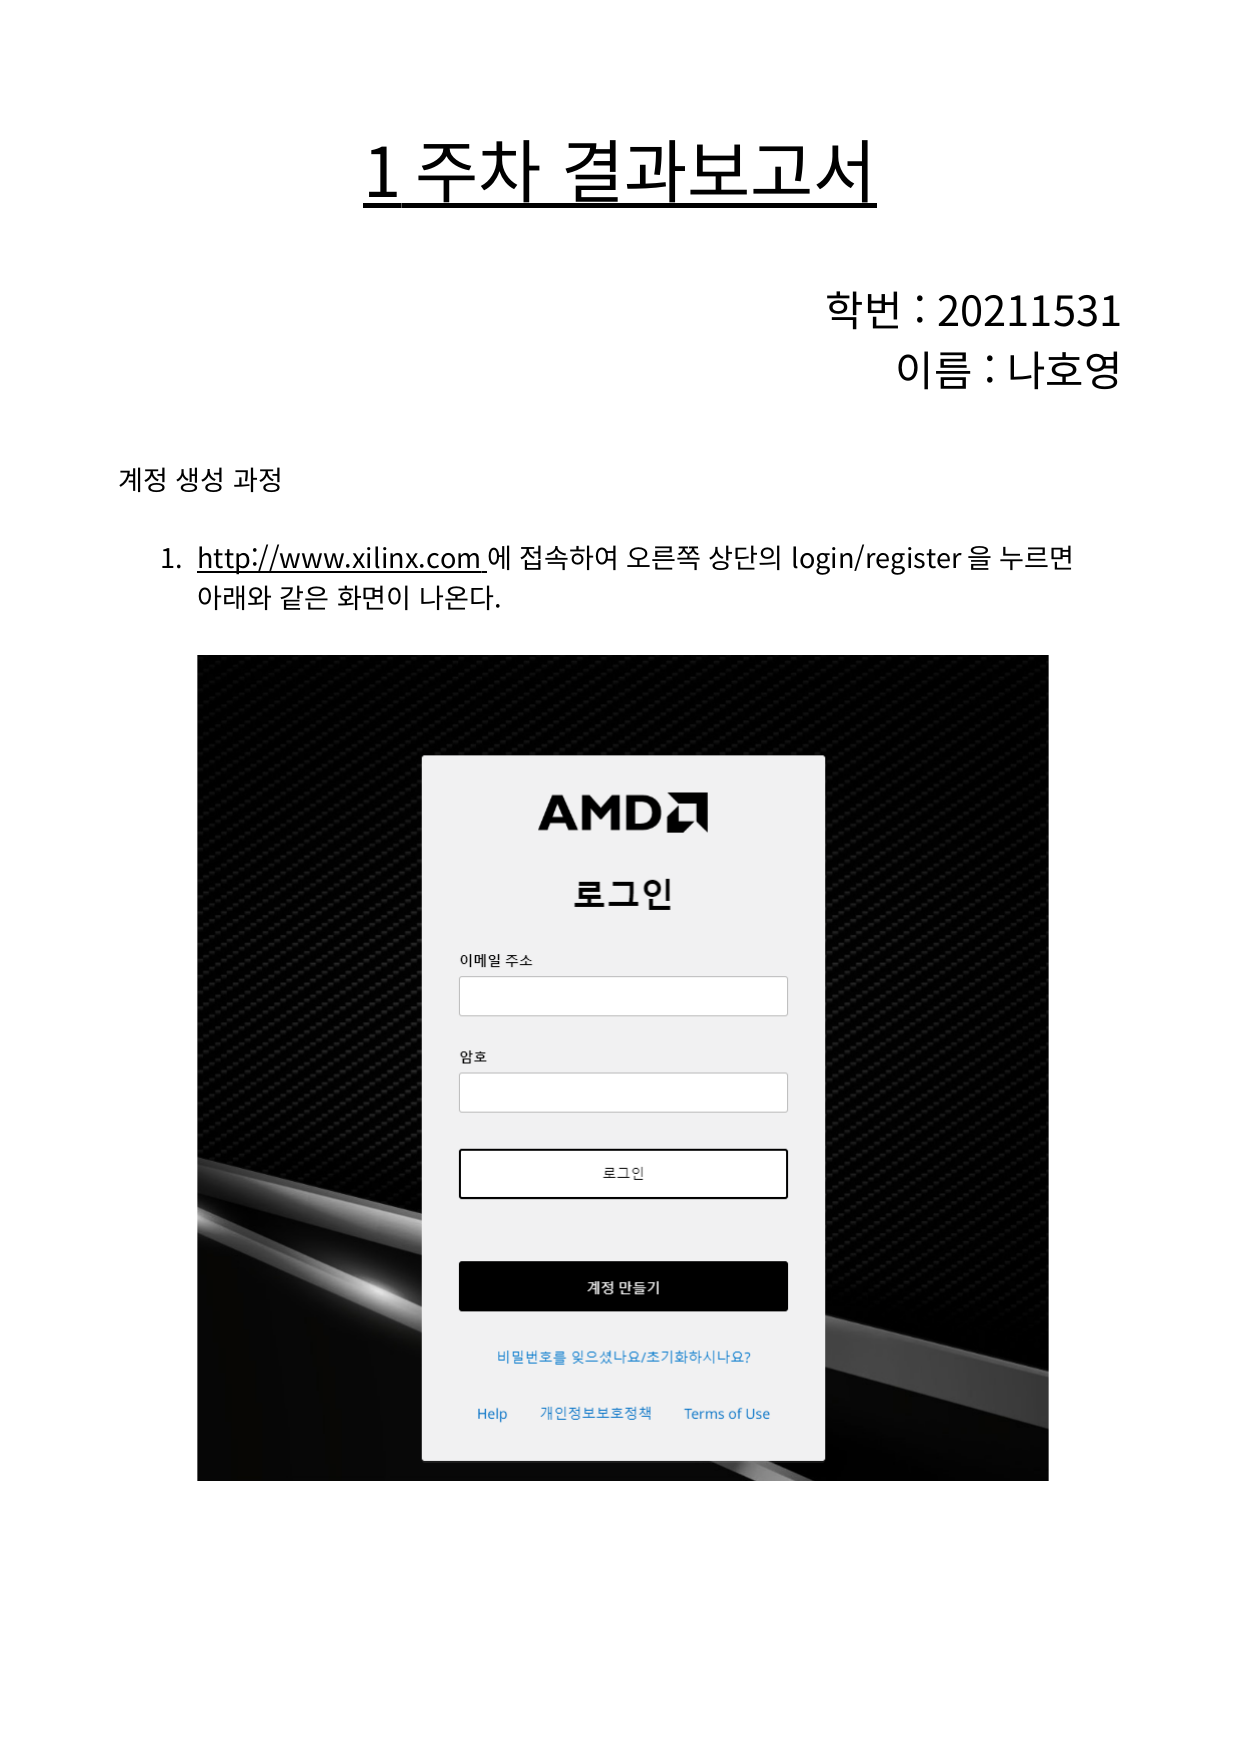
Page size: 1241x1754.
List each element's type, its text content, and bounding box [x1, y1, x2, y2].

picture [197, 655, 1049, 1481]
text 이름 : 나호영 [118, 338, 1122, 399]
text 계정 생성 과정 [118, 459, 1122, 498]
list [160, 537, 1122, 1601]
text 학번 : 20211531 [118, 278, 1122, 338]
text 1주차 결과보고서 [118, 118, 1122, 218]
